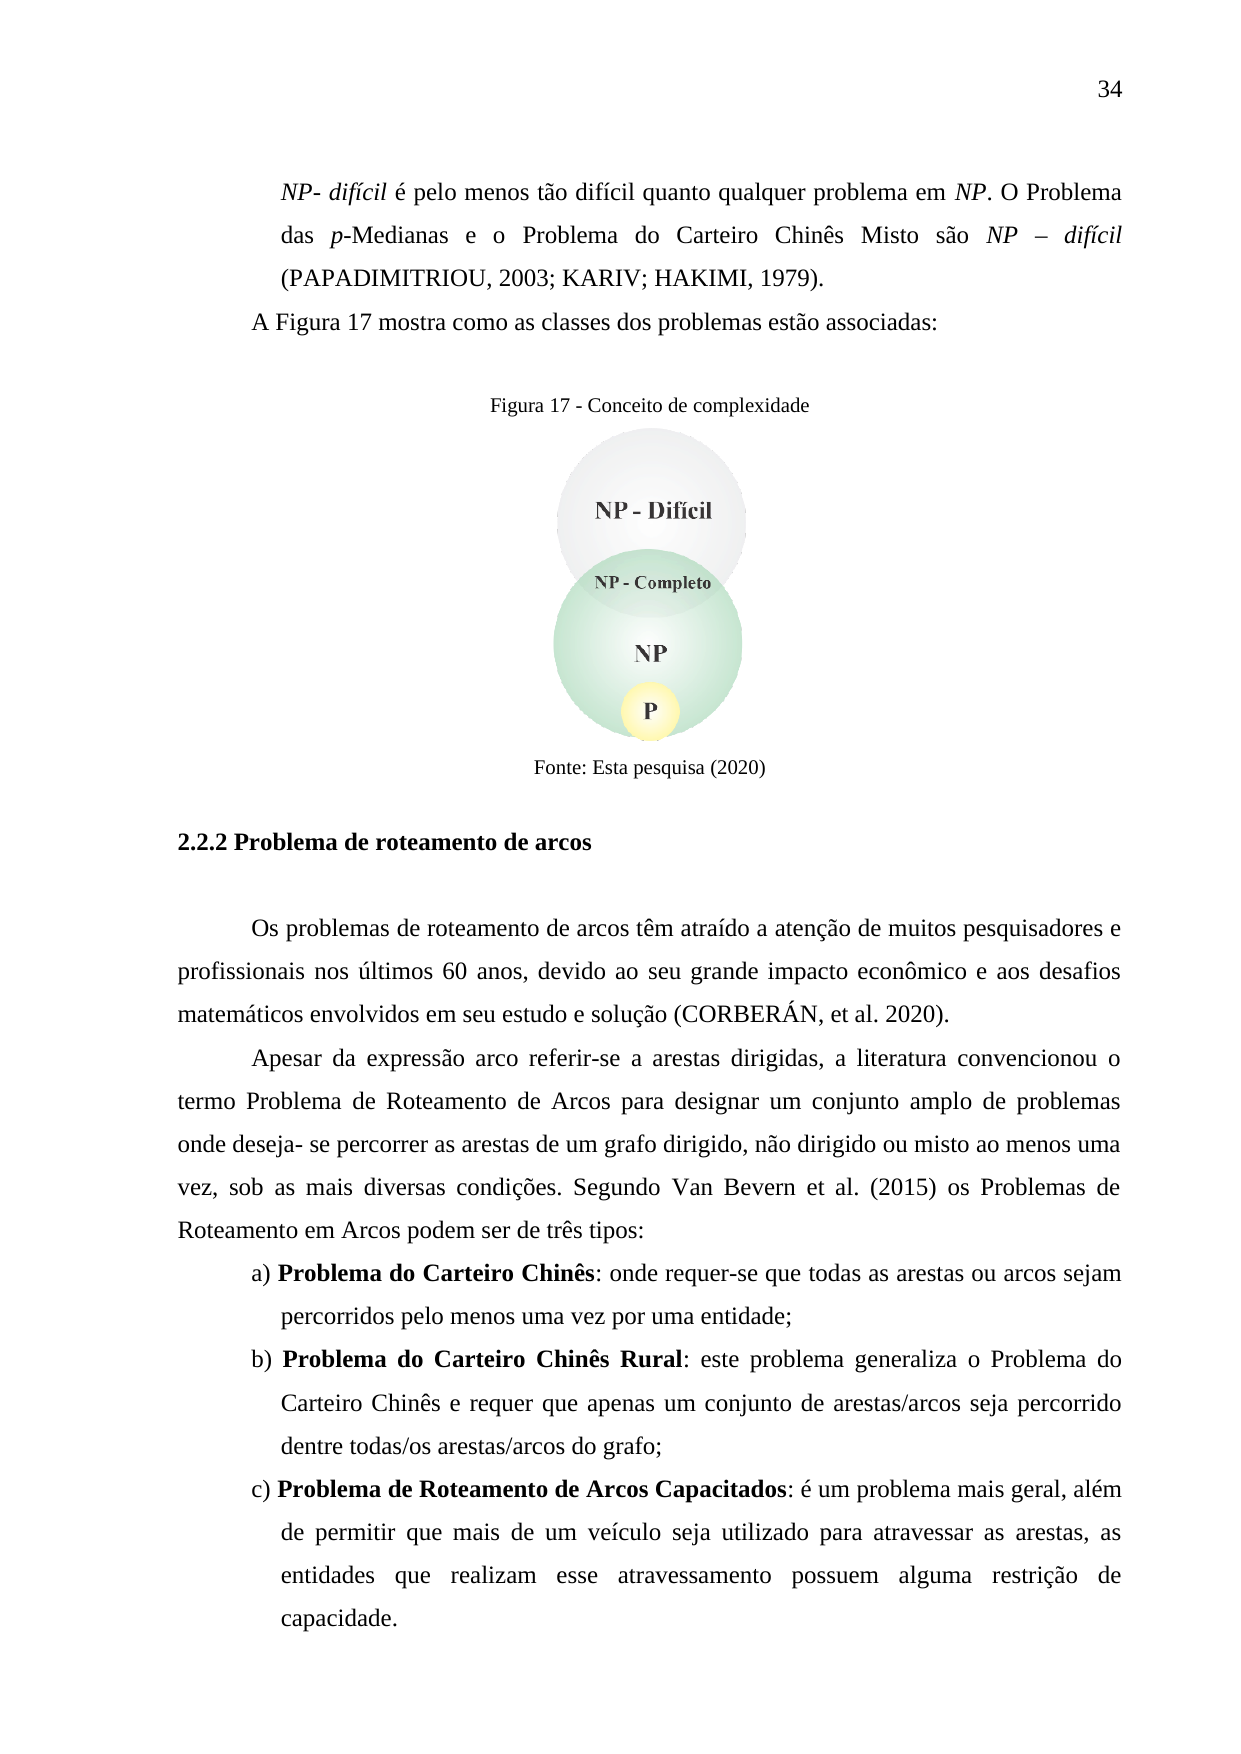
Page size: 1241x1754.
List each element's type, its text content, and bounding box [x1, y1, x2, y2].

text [251, 177, 1122, 292]
picture [553, 428, 746, 741]
text Os problemas de roteamento de arcos têm atraído a atenção de muitos pesquisadores e profissionais nos últimos 60 anos, devido ao seu grande impacto econômico e aos desafios matemáticos envolvidos em seu estudo e solução (CORBERÁN, et al. 2020). [177, 913, 1122, 1028]
text b) Problema do Carteiro Chinês Rural: este problema generaliza o Problema do Carteiro Chinês e requer que apenas um conjunto de arestas/arcos seja percorrido dentre todas/os arestas/arcos do grafo; [251, 1344, 1122, 1459]
text Apesar da expressão arco referir-se a arestas dirigidas, a literatura convencionou o termo Problema de Roteamento de Arcos para designar um conjunto amplo de problemas onde deseja- se percorrer as arestas de um grafo dirigido, não dirigido ou misto ao menos uma vez, sob as mais diversas condições. Segundo Van Bevern et al. (2015) os Problemas de Roteamento em Arcos podem ser de três tipos: [177, 1043, 1122, 1244]
text c) Problema de Roteamento de Arcos Capacitados: é um problema mais geral, além de permitir que mais de um veículo seja utilizado para atravessar as arestas, as entidades que realizam esse atravessamento possuem alguma restrição de capacidade. [251, 1474, 1122, 1632]
text A Figura 17 mostra como as classes dos problemas estão associadas: [177, 307, 1122, 335]
text Fonte: Esta pesquisa (2020) [177, 755, 1122, 779]
text a) Problema do Carteiro Chinês: onde requer-se que todas as arestas ou arcos sejam percorridos pelo menos uma vez por uma entidade; [251, 1258, 1122, 1330]
text 2.2.2 Problema de roteamento de arcos [177, 827, 1122, 856]
text Figura 17 - Conceito de complexidade [177, 393, 1122, 417]
